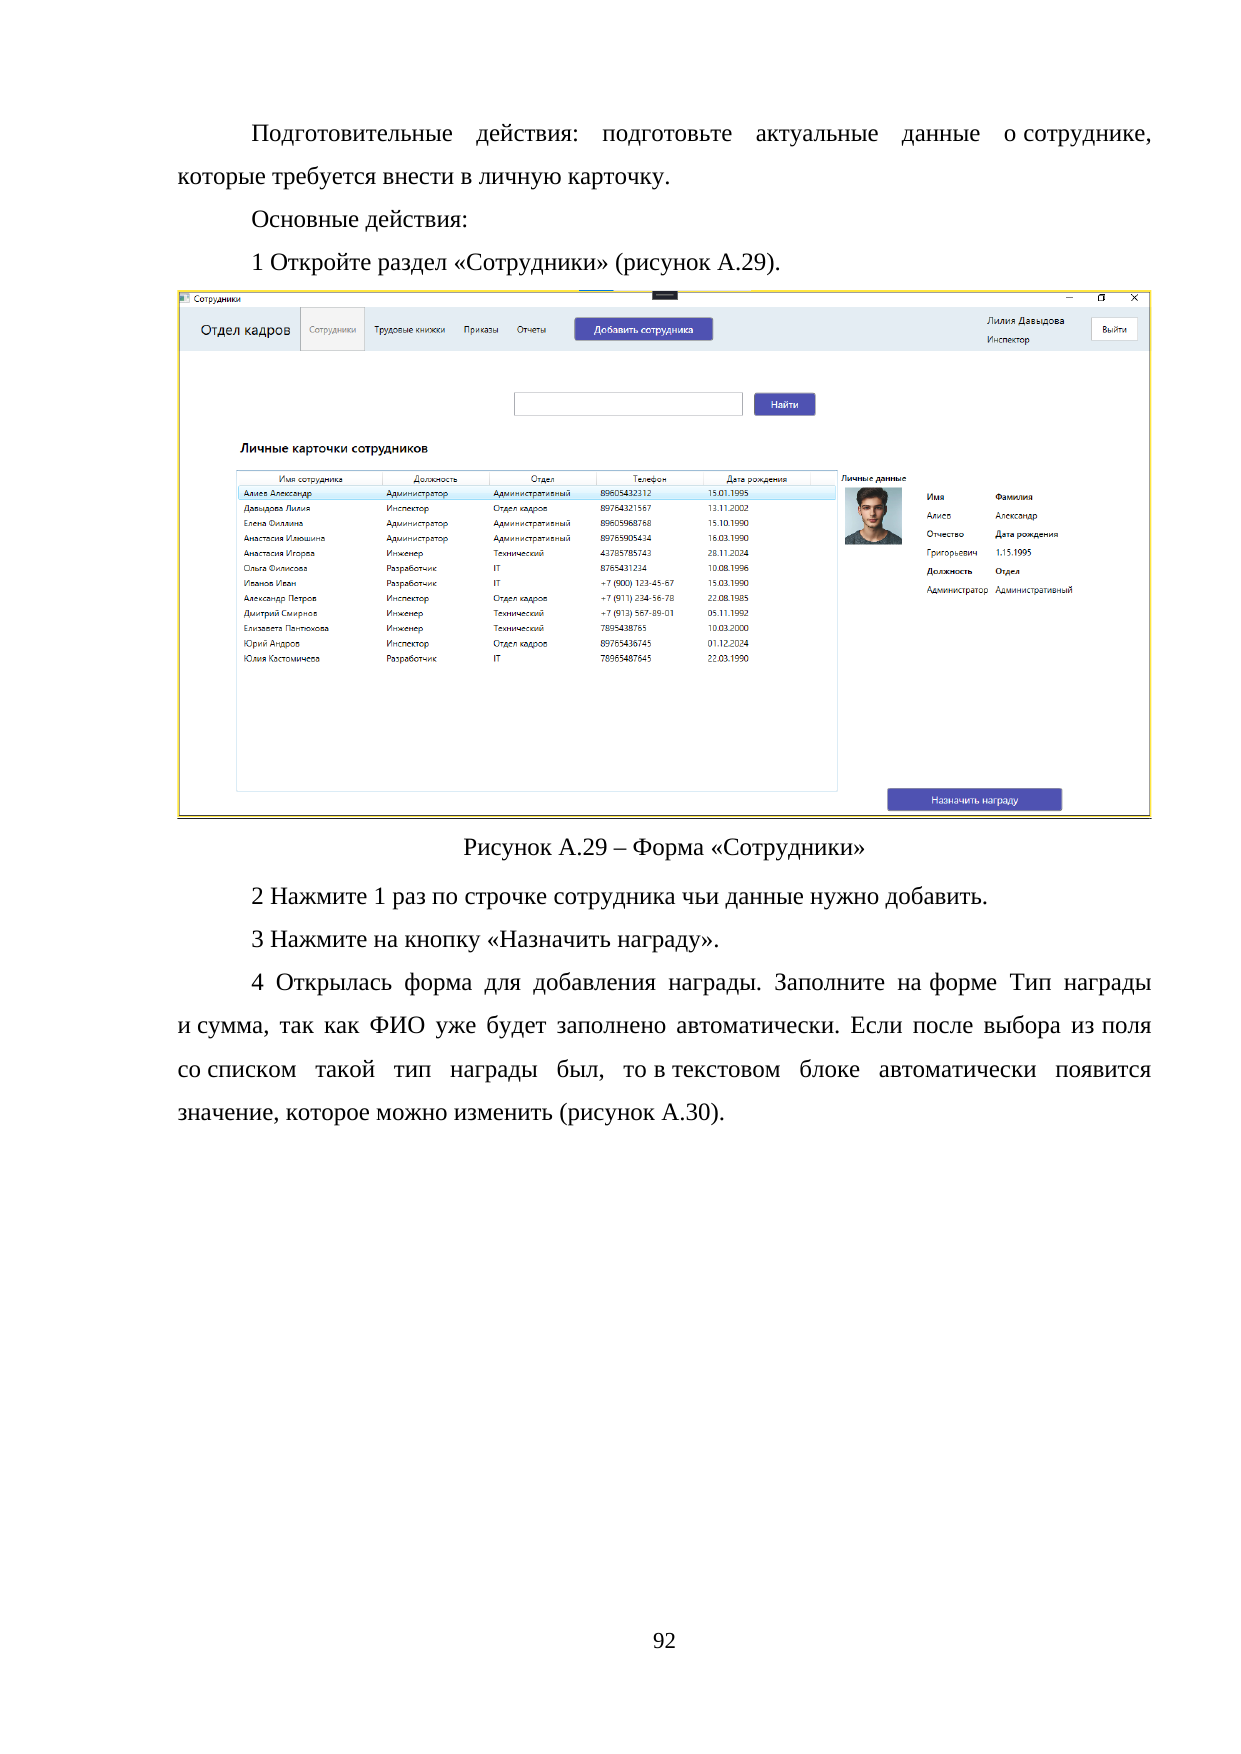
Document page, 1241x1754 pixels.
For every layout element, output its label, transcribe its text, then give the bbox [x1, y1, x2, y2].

text 1 Откройте раздел «Сотрудники» (рисунок А.29). [177, 247, 1152, 276]
text 2 Нажмите 1 раз по строчке сотрудника чьи данные нужно добавить. [177, 881, 1152, 910]
text Рисунок А.29 – Форма «Сотрудники» [177, 832, 1152, 860]
text Основные действия: [177, 204, 1152, 233]
text Подготовительные действия: подготовьте актуальные данные о сотруднике, которые требуется внести в личную карточку. [177, 118, 1152, 190]
text 4 Открылась форма для добавления награды. Заполните на форме Тип награды и сумма, так как ФИО уже будет заполнено автоматически. Если после выбора из поля со списком такой тип награды был, то в текстовом блоке автоматически появится значение, которое можно изменить (рисунок А.30). [177, 967, 1152, 1126]
picture [177, 290, 1152, 819]
text 3 Нажмите на кнопку «Назначить награду». [177, 924, 1152, 953]
